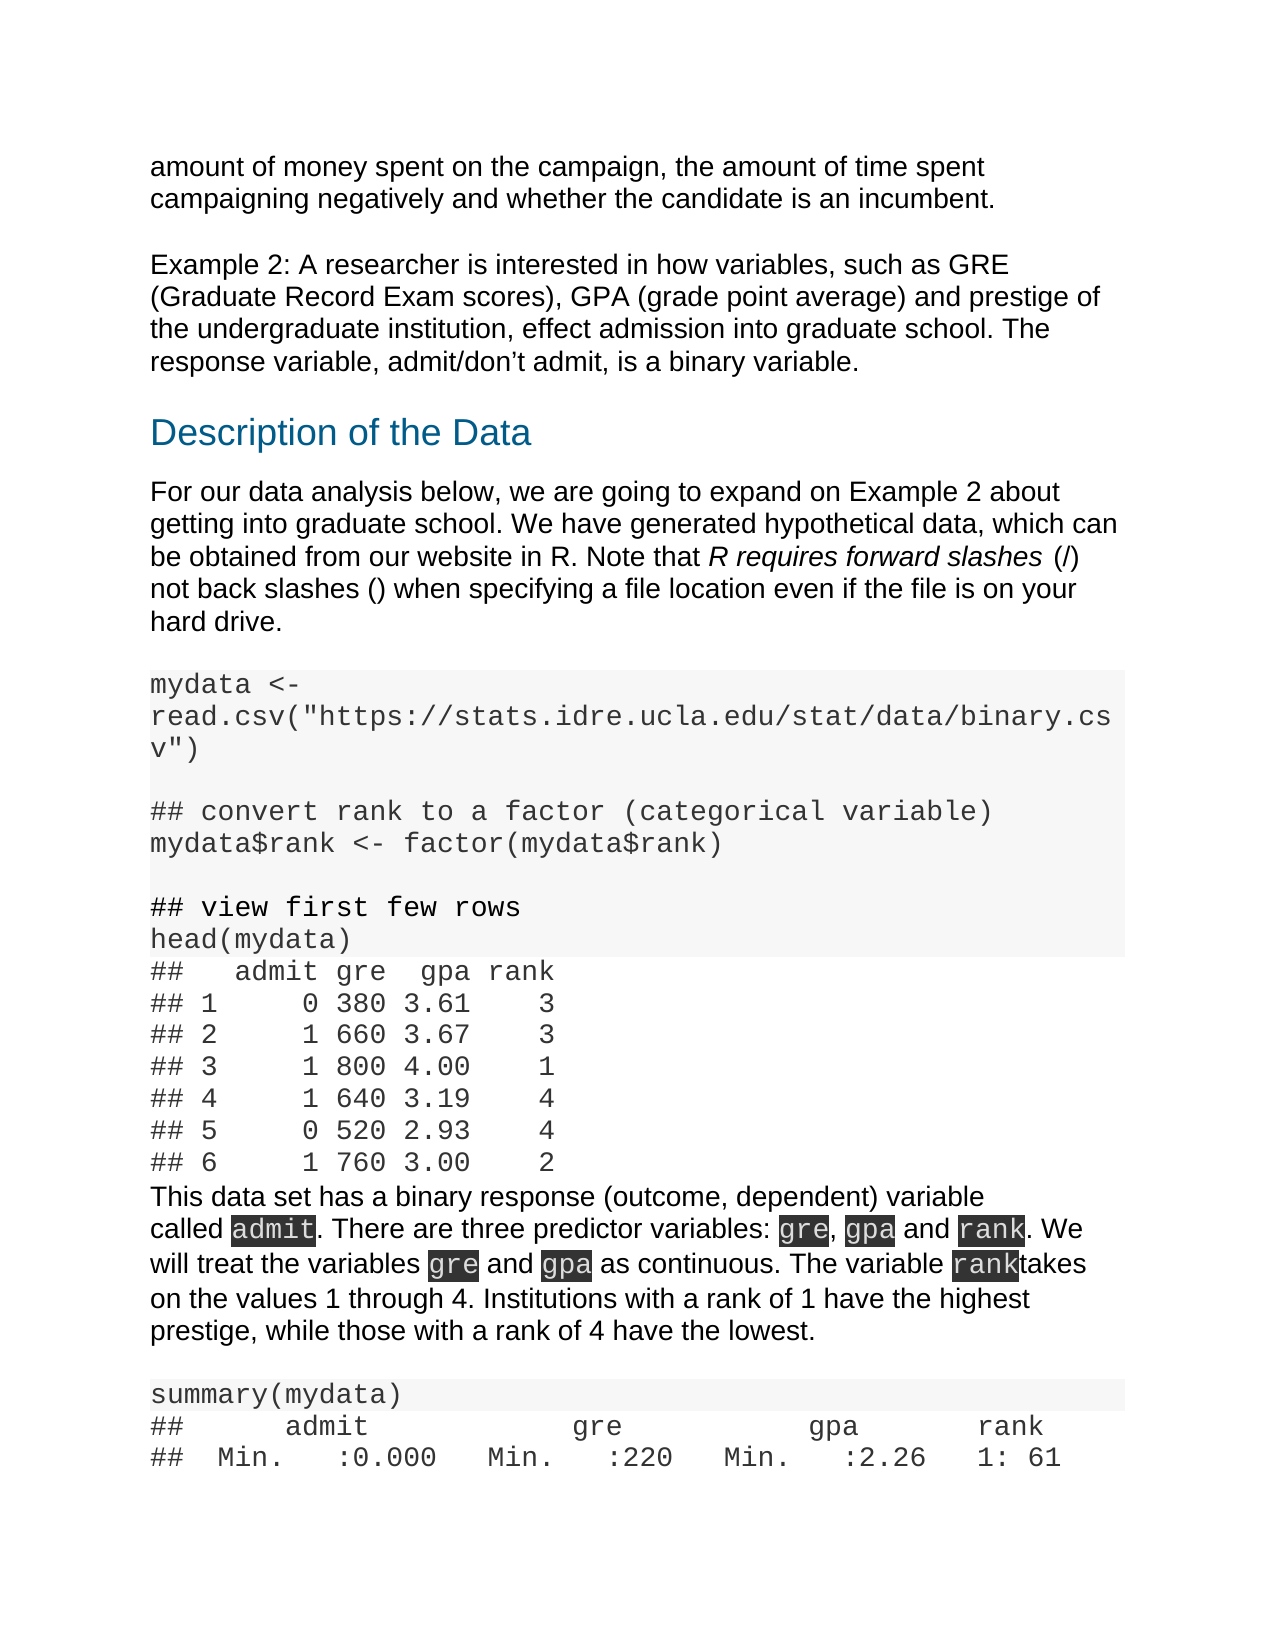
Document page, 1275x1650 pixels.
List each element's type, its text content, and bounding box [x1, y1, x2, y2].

text ## 3 1 800 4.00 1 [150, 1052, 1125, 1084]
text For our data analysis below, we are going to expand on Example 2 about getting into graduate school. We have generated hypothetical data, which can be obtained from our website in R. Note that R requires forward slashes (/) not back slashes () when specifying a file location even if the file is on your hard drive. [150, 475, 1125, 637]
text This data set has a binary response (outcome, dependent) variable called admit. There are three predictor variables: gre, gpa and rank. We will treat the variables gre and gpa as continuous. The variable ranktakes on the values 1 through 4. Institutions with a rank of 1 have the highest prestige, while those with a rank of 4 have the lowest. [150, 1180, 1125, 1347]
text ## 2 1 660 3.67 3 [150, 1020, 1125, 1052]
text ## 1 0 380 3.61 3 [150, 988, 1125, 1020]
text ## Min. :0.000 Min. :220 Min. :2.26 1: 61 [150, 1443, 1125, 1475]
text ## 4 1 640 3.19 4 [150, 1084, 1125, 1116]
text ## view first few rows [150, 893, 1125, 925]
text ## admit gre gpa rank [150, 957, 1125, 988]
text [150, 150, 1125, 215]
text head(mydata) [150, 925, 1125, 957]
text ## 5 0 520 2.93 4 [150, 1116, 1125, 1148]
text ## 6 1 760 3.00 2 [150, 1148, 1125, 1180]
text Example 2: A researcher is interested in how variables, such as GRE (Graduate Record Exam scores), GPA (grade point average) and prestige of the undergraduate institution, effect admission into graduate school. The response variable, admit/don’t admit, is a binary variable. [150, 248, 1125, 377]
text mydata <- read.csv("https://stats.idre.ucla.edu/stat/data/binary.csv") [150, 670, 1125, 765]
text mydata$rank <- factor(mydata$rank) [150, 829, 1125, 861]
text ## admit gre gpa rank [150, 1411, 1125, 1443]
text summary(mydata) [150, 1379, 1125, 1411]
text Description of the Data [150, 410, 1125, 453]
text ## convert rank to a factor (categorical variable) [150, 797, 1125, 829]
